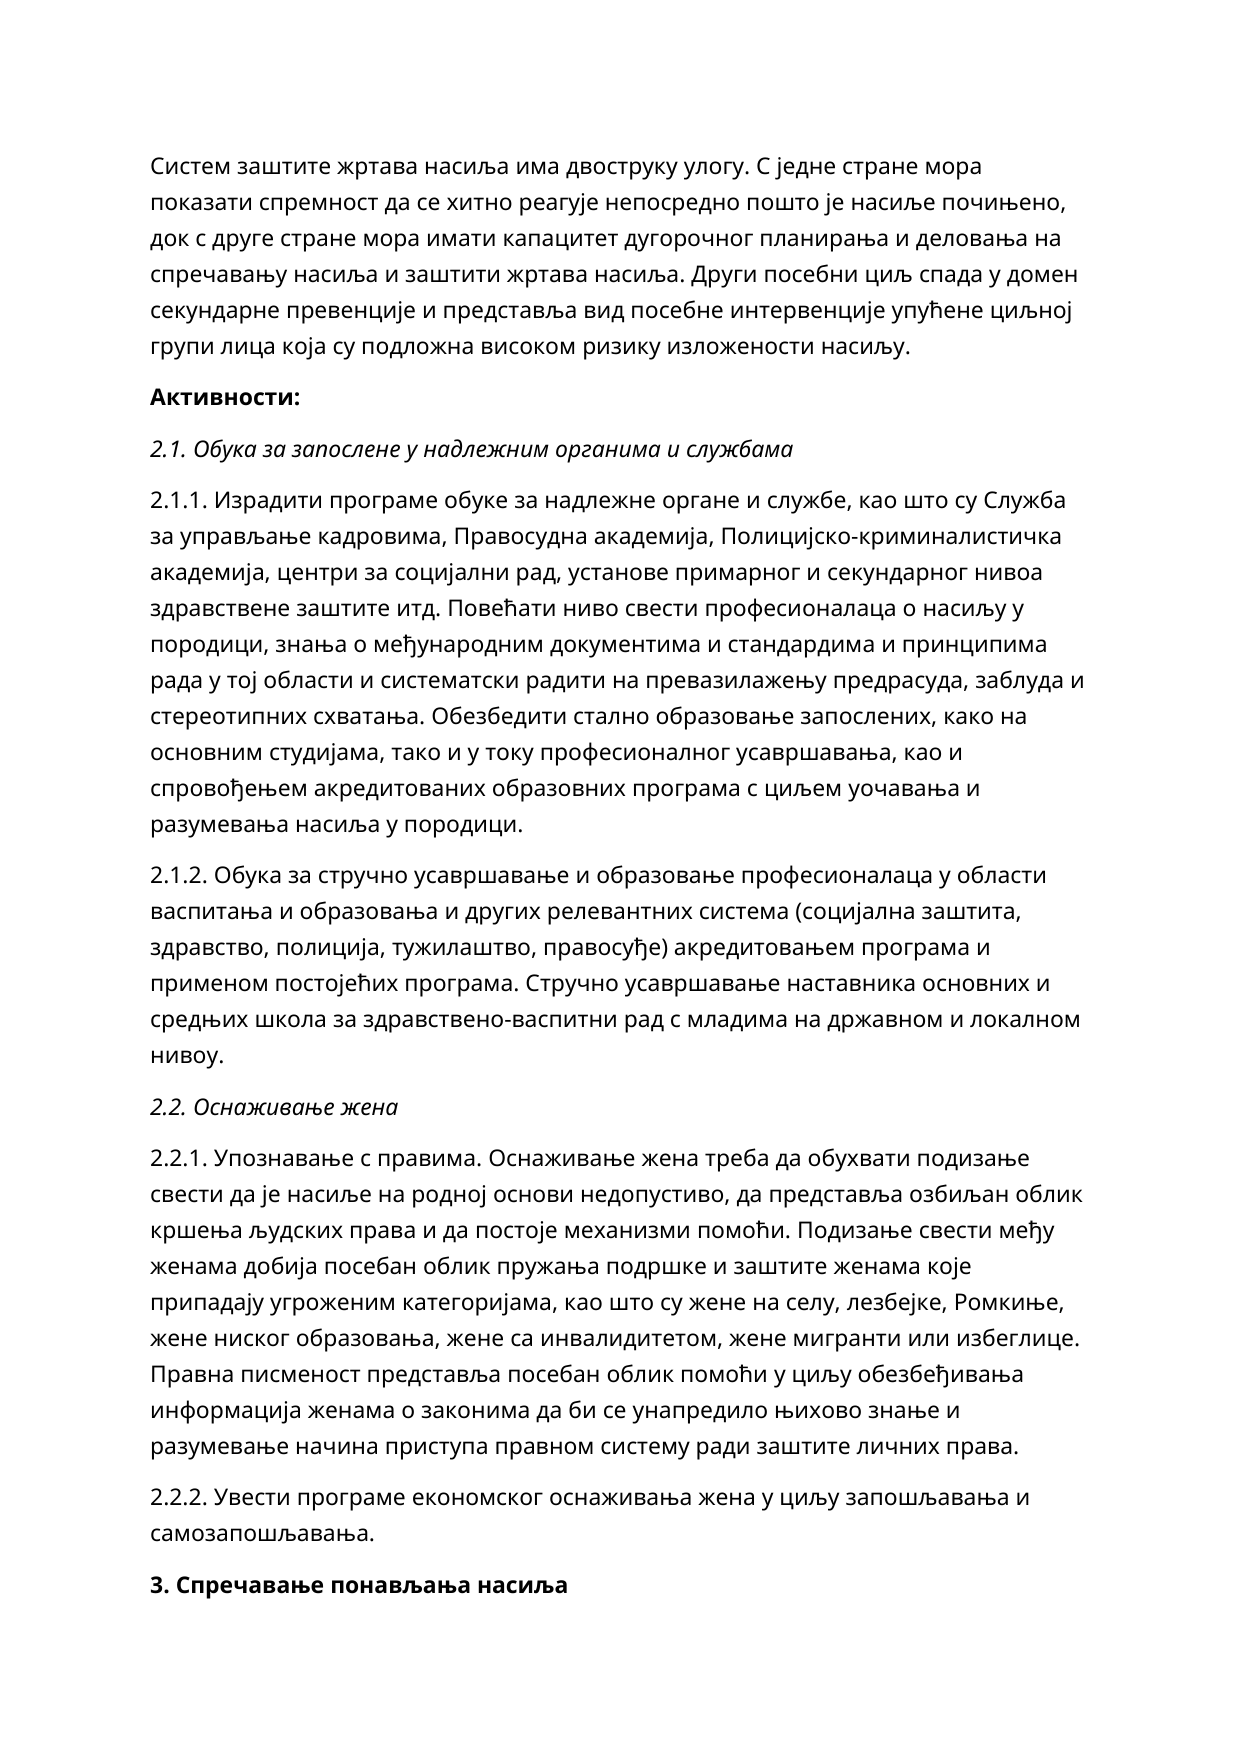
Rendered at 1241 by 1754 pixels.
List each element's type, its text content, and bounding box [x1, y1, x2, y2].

text 2.2.1. Упознавање с правима. Оснаживање жена треба да обухвати подизање свести да је насиље на родној основи недопустиво, да представља озбиљан облик кршења људских права и да постоје механизми помоћи. Подизање свести међу женама добија посебан облик пружања подршке и заштите женама које припадају угроженим категоријама, као што су жене на селу, лезбејке, Ромкиње, жене ниског образовања, жене са инвалидитетом, жене мигранти или избеглице. Правна писменост представља посебан облик помоћи у циљу обезбеђивања информација женама о законима да би се унапредило њихово знање и разумевање начина приступа правном систему ради заштите личних права. [150, 1142, 1090, 1461]
text 2.2.2. Увести програме економског оснаживања жена у циљу запошљавања и самозапошљавања. [150, 1481, 1090, 1548]
text 2.2. Оснаживање жена [150, 1091, 1090, 1122]
text 2.1.2. Обука за стручно усавршавање и образовање професионалаца у области васпитања и образовања и других релевантних система (социјална заштита, здравство, полиција, тужилаштво, правосуђе) акредитовањем програма и применом постојећих програма. Стручно усавршавање наставника основних и средњих школа за здравствено-васпитни рад с младима на државном и локалном нивоу. [150, 859, 1090, 1070]
text 2.1.1. Израдити програме обуке за надлежне органе и службе, као што су Служба за управљање кадровима, Правосудна академија, Полицијско-криминалистичка академија, центри за социјални рад, установе примарног и секундарног нивоа здравствене заштите итд. Повећати ниво свести професионалаца о насиљу у породици, знања о међународним документима и стандардима и принципима рада у тој области и систематски радити на превазилажењу предрасуда, заблуда и стереотипних схватања. Обезбедити стално образовање запослених, како на основним студијама, тако и у току професионалног усавршавања, као и спровођењем акредитованих образовних програма с циљем уочавања и разумевања насиља у породици. [150, 484, 1090, 839]
text 2.1. Обука за запослене у надлежним органима и службама [150, 433, 1090, 464]
text 3. Спречавање понављања насиља [150, 1569, 1090, 1600]
text Активности: [150, 381, 1090, 412]
text Систем заштите жртава насиља има двоструку улогу. С једне стране мора показати спремност да се хитно реагује непосредно пошто је насиље почињено, док с друге стране мора имати капацитет дугорочног планирања и деловања на спречавању насиља и заштити жртава насиља. Други посебни циљ спада у домен секундарне превенције и представља вид посебне интервенције упућене циљној групи лица која су подложна високом ризику изложености насиљу. [150, 150, 1090, 361]
